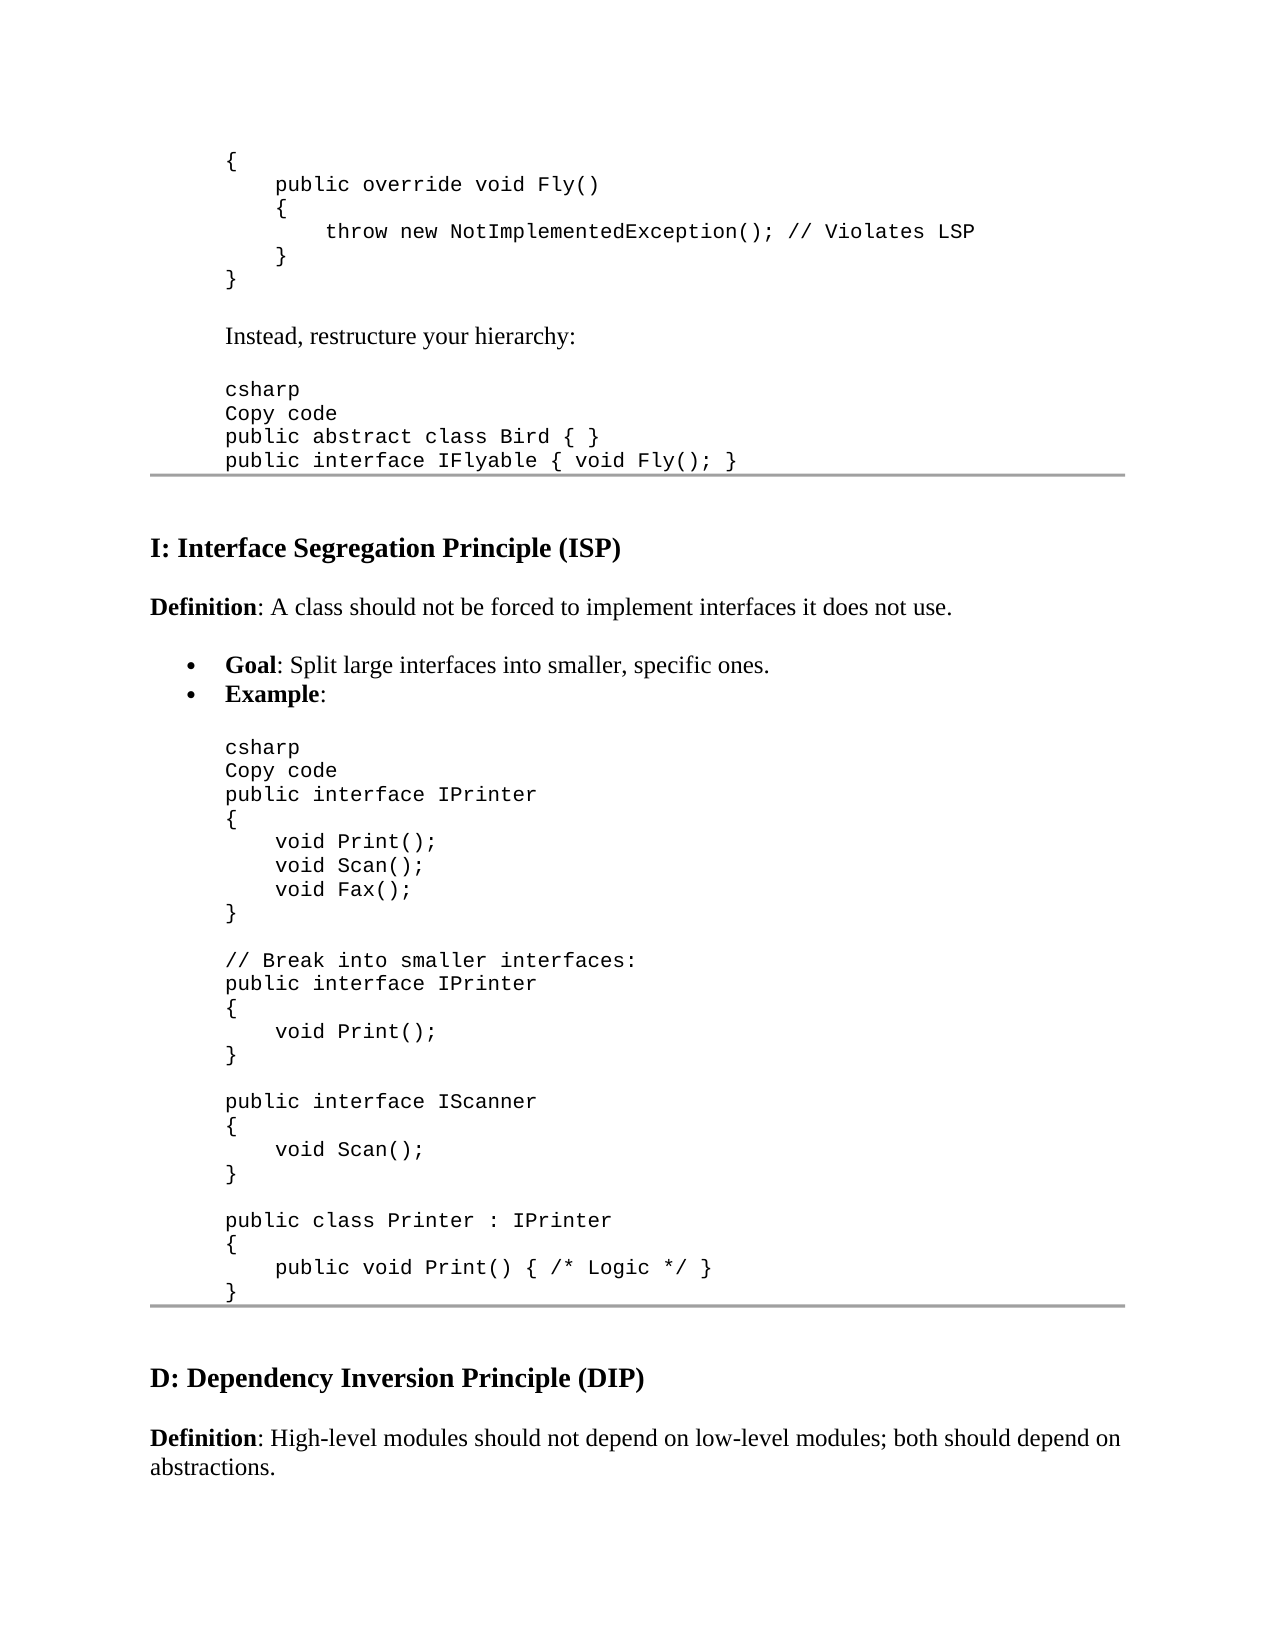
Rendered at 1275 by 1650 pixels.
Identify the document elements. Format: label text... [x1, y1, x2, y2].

text } [225, 268, 1125, 292]
text } [225, 244, 1125, 268]
text public override void Fly() [225, 174, 1125, 197]
text { [225, 808, 1125, 831]
text } [225, 1162, 1125, 1186]
text public interface IPrinter [225, 973, 1125, 997]
text void Fax(); [225, 879, 1125, 902]
text throw new NotImplementedException(); // Violates LSP [225, 221, 1125, 244]
text public void Print() { /* Logic */ } [225, 1257, 1125, 1281]
text { [225, 150, 1125, 174]
text I: Interface Segregation Principle (ISP) [150, 531, 1125, 563]
text void Print(); [225, 1021, 1125, 1044]
text public abstract class Bird { } [225, 426, 1125, 450]
text public interface IScanner [225, 1092, 1125, 1115]
text public interface IPrinter [225, 784, 1125, 808]
text Instead, restructure your hierarchy: [225, 321, 1125, 350]
text csharp [225, 737, 1125, 761]
text } [225, 902, 1125, 926]
text { [225, 1115, 1125, 1139]
list Goal: Split large interfaces into smaller, specific ones. [187, 650, 1125, 679]
text Definition: High-level modules should not depend on low-level modules; both should depend on abstractions. [150, 1423, 1125, 1481]
text public interface IFlyable { void Fly(); } [225, 450, 1125, 473]
text void Scan(); [225, 855, 1125, 879]
text // Break into smaller interfaces: [225, 950, 1125, 973]
text { [225, 997, 1125, 1021]
text public class Printer : IPrinter [225, 1210, 1125, 1233]
text void Scan(); [225, 1139, 1125, 1162]
text void Print(); [225, 831, 1125, 855]
text Copy code [225, 403, 1125, 426]
text } [225, 1044, 1125, 1068]
list Example: [187, 679, 1125, 708]
text { [225, 1233, 1125, 1257]
text Copy code [225, 761, 1125, 784]
text csharp [225, 379, 1125, 403]
text Definition: A class should not be forced to implement interfaces it does not use. [150, 592, 1125, 621]
text { [225, 197, 1125, 221]
text } [225, 1281, 1125, 1304]
text D: Dependency Inversion Principle (DIP) [150, 1362, 1125, 1394]
